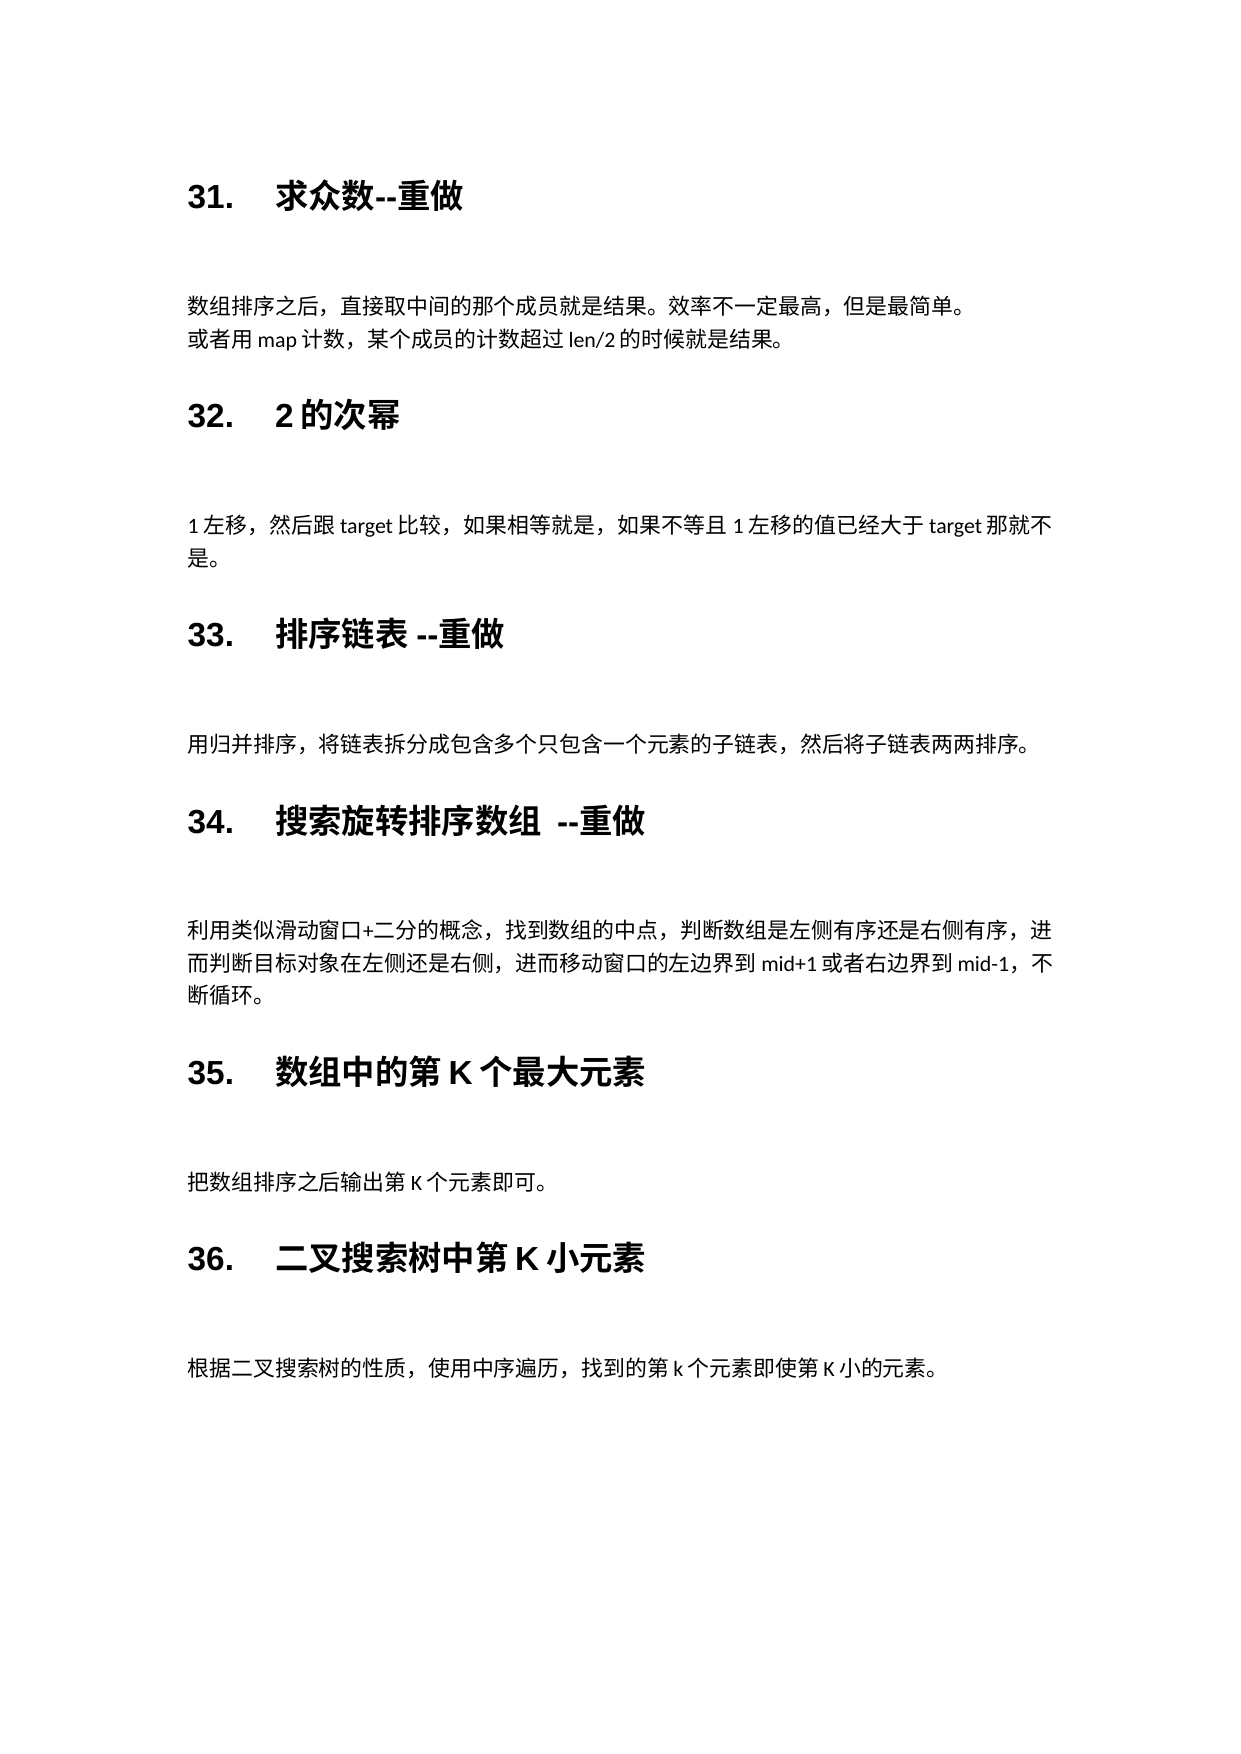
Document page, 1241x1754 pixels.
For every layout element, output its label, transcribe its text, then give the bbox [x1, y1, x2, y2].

text 或者用map计数，某个成员的计数超过len/2的时候就是结果。 [187, 321, 1053, 354]
text 根据二叉搜索树的性质，使用中序遍历，找到的第k个元素即使第K小的元素。 [187, 1351, 1053, 1383]
subtitle 搜索旋转排序数组 --重做 [187, 786, 1053, 851]
text 把数组排序之后输出第K个元素即可。 [187, 1164, 1053, 1197]
text 数组排序之后，直接取中间的那个成员就是结果。效率不一定最高，但是最简单。 [187, 289, 1053, 321]
text 1左移，然后跟target比较，如果相等就是，如果不等且1左移的值已经大于target那就不是。 [187, 508, 1053, 573]
subtitle 二叉搜索树中第K小元素 [187, 1224, 1053, 1289]
subtitle 数组中的第K个最大元素 [187, 1037, 1053, 1102]
subtitle 排序链表 --重做 [187, 600, 1053, 665]
text 利用类似滑动窗口+二分的概念，找到数组的中点，判断数组是左侧有序还是右侧有序，进而判断目标对象在左侧还是右侧，进而移动窗口的左边界到mid+1或者右边界到mid-1，不断循环。 [187, 913, 1053, 1010]
subtitle 求众数--重做 [187, 162, 1053, 227]
subtitle 2的次幂 [187, 381, 1053, 446]
text 用归并排序，将链表拆分成包含多个只包含一个元素的子链表，然后将子链表两两排序。 [187, 726, 1053, 759]
